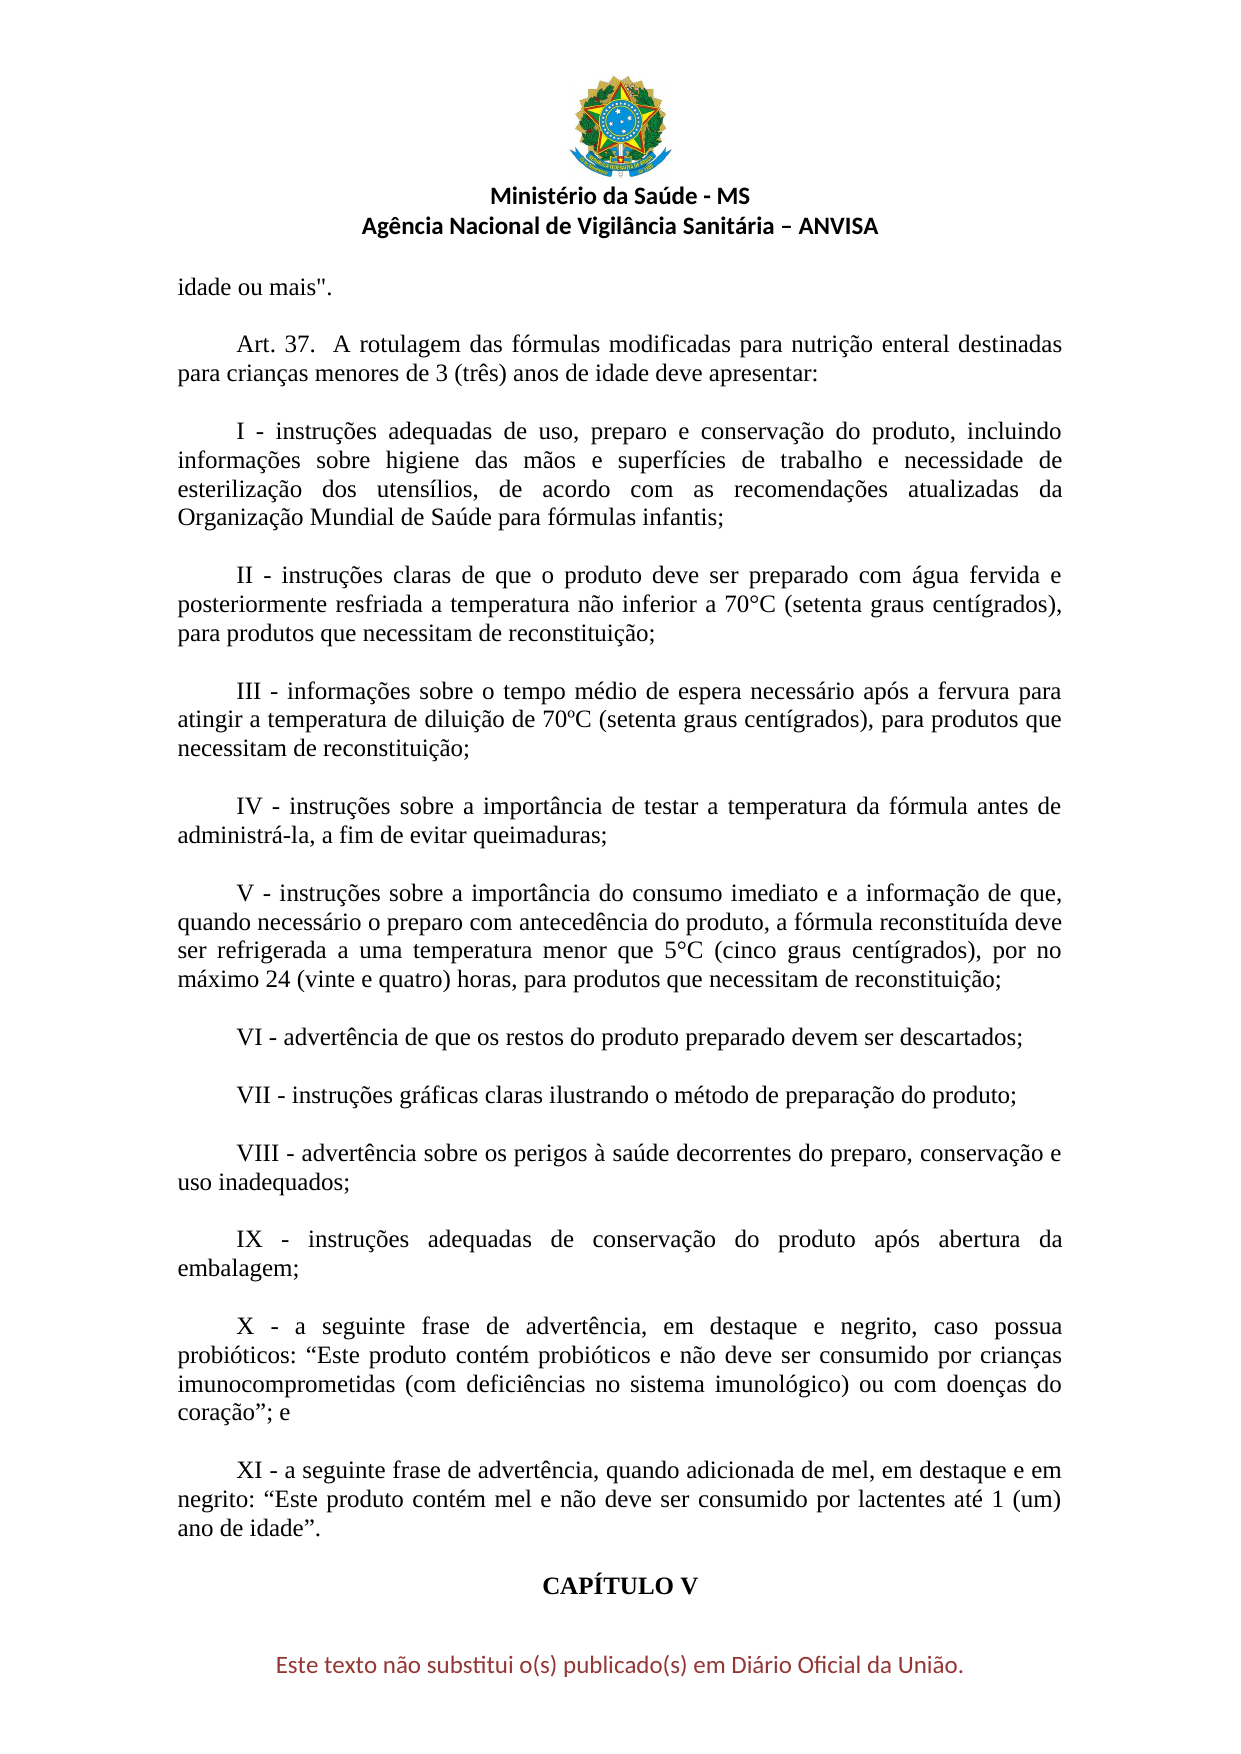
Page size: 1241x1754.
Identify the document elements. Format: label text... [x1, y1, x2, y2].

text IV - instruções sobre a importância de testar a temperatura da fórmula antes de administrá-la, a fim de evitar queimaduras; [177, 791, 1063, 849]
text VI - advertência de que os restos do produto preparado devem ser descartados; [177, 1022, 1063, 1051]
text X - a seguinte frase de advertência, em destaque e negrito, caso possua probióticos: “Este produto contém probióticos e não deve ser consumido por crianças imunocomprometidas (com deficiências no sistema imunológico) ou com doenças do coração”; e [177, 1311, 1063, 1426]
picture [566, 73, 674, 180]
text Art. 37. A rotulagem das fórmulas modificadas para nutrição enteral destinadas para crianças menores de 3 (três) anos de idade deve apresentar: [177, 329, 1063, 387]
text VIII - advertência sobre os perigos à saúde decorrentes do preparo, conservação e uso inadequados; [177, 1138, 1063, 1195]
text II - instruções claras de que o produto deve ser preparado com água fervida e posteriormente resfriada a temperatura não inferior a 70°C (setenta graus centígrados), para produtos que necessitam de reconstituição; [177, 560, 1063, 647]
text XI - a seguinte frase de advertência, quando adicionada de mel, em destaque e em negrito: “Este produto contém mel e não deve ser consumido por lactentes até 1 (um) ano de idade”. [177, 1455, 1063, 1542]
text III - informações sobre o tempo médio de espera necessário após a fervura para atingir a temperatura de diluição de 70ºC (setenta graus centígrados), para produtos que necessitam de reconstituição; [177, 676, 1063, 762]
text CAPÍTULO V [177, 1571, 1063, 1599]
text V - instruções sobre a importância do consumo imediato e a informação de que, quando necessário o preparo com antecedência do produto, a fórmula reconstituída deve ser refrigerada a uma temperatura menor que 5°C (cinco graus centígrados), por no máximo 24 (vinte e quatro) horas, para produtos que necessitam de reconstituição; [177, 878, 1063, 993]
text VII - instruções gráficas claras ilustrando o método de preparação do produto; [177, 1080, 1063, 1109]
text IX - instruções adequadas de conservação do produto após abertura da embalagem; [177, 1224, 1063, 1282]
text I - instruções adequadas de uso, preparo e conservação do produto, incluindo informações sobre higiene das mãos e superfícies de trabalho e necessidade de esterilização dos utensílios, de acordo com as recomendações atualizadas da Organização Mundial de Saúde para fórmulas infantis; [177, 416, 1063, 531]
